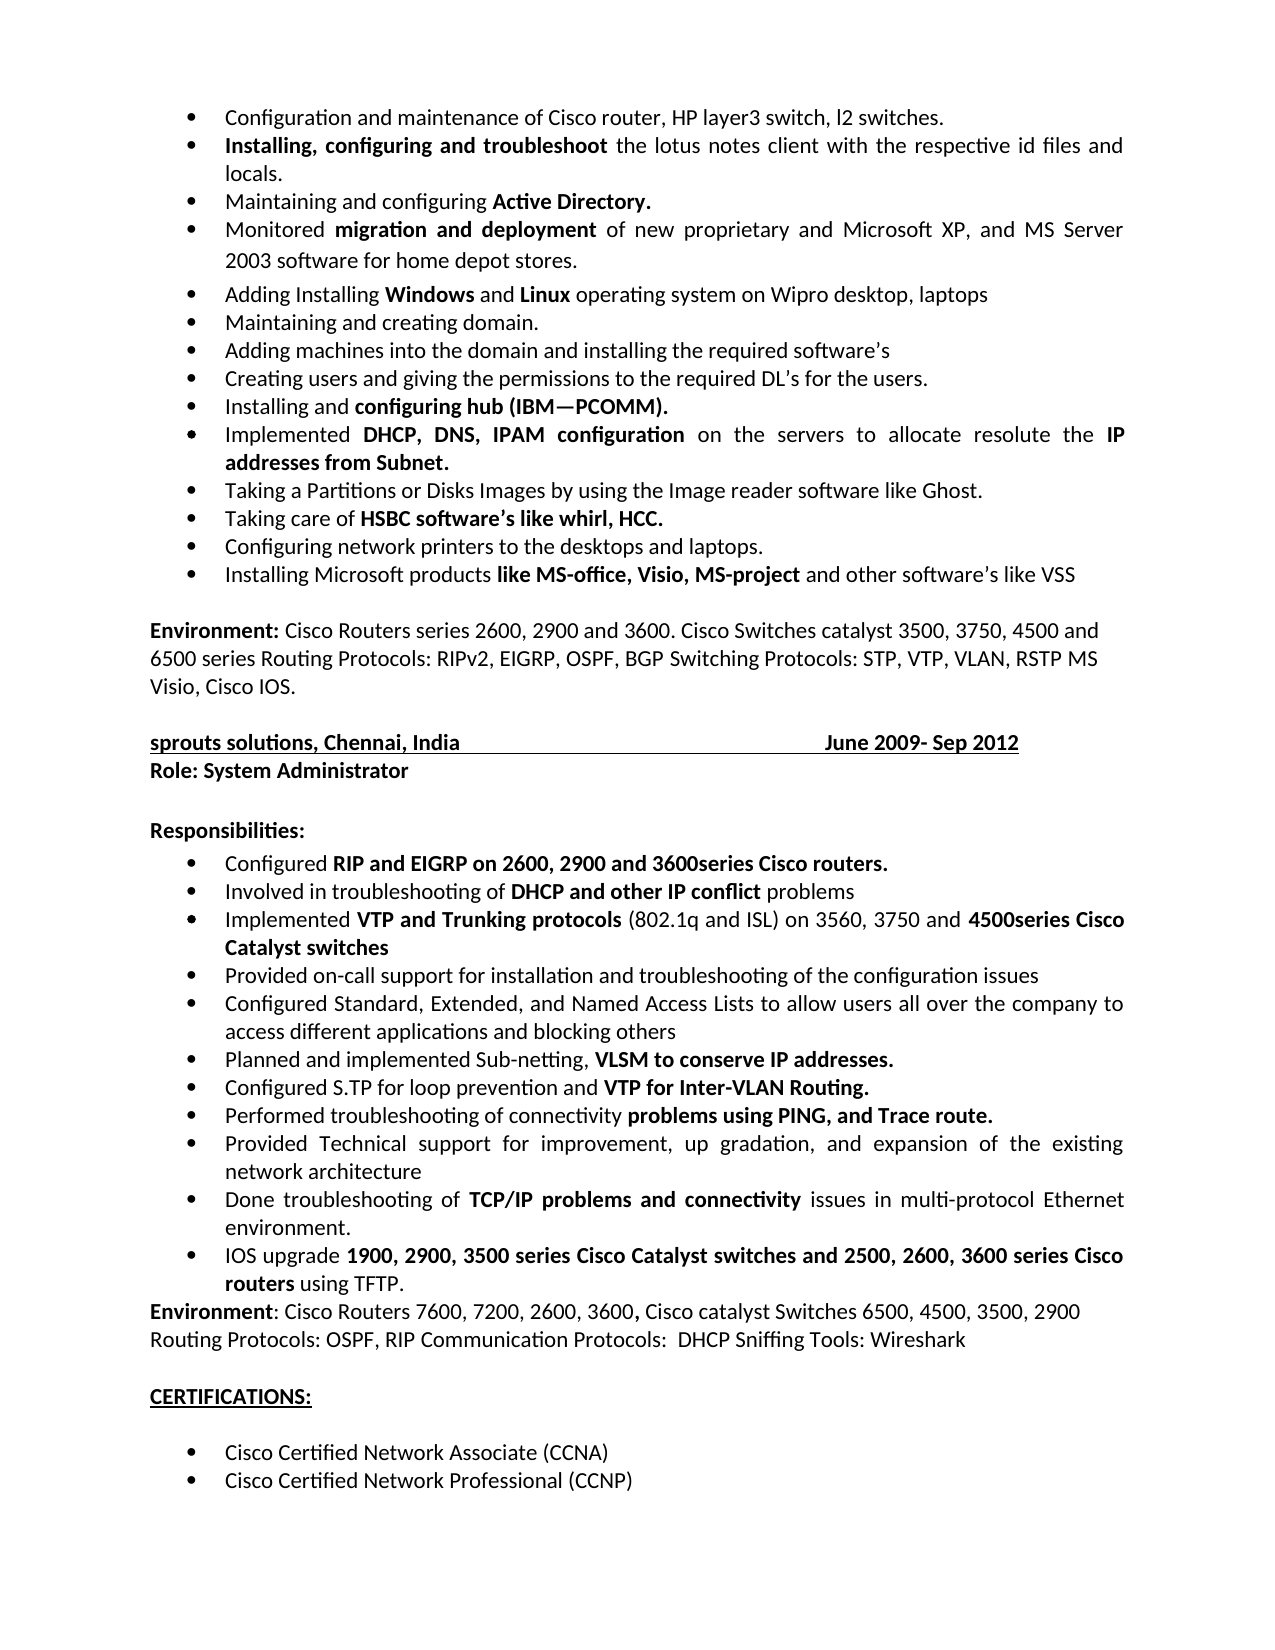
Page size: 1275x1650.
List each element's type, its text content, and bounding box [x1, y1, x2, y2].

text CERTIFICATIONS: [150, 1382, 1125, 1410]
list Taking care of HSBC software’s like whirl, HCC. [187, 504, 1125, 532]
text sprouts solutions, Chennai, India June 2009- Sep 2012 [150, 728, 1125, 756]
list Involved in troubleshooting of DHCP and other IP conflict problems [187, 877, 1125, 905]
list Cisco Certified Network Associate (CCNA) [187, 1438, 1125, 1466]
list Performed troubleshooting of connectivity problems using PING, and Trace route. [187, 1101, 1125, 1129]
list Adding Installing Windows and Linux operating system on Wipro desktop, laptops [187, 280, 1125, 308]
list Installing and configuring hub (IBM—PCOMM). [187, 392, 1125, 420]
list Maintaining and configuring Active Directory. [187, 187, 1125, 216]
list Implemented DHCP, DNS, IPAM configuration on the servers to allocate resolute the IP addresses from Subnet. [187, 420, 1125, 476]
list Adding machines into the domain and installing the required software’s [187, 336, 1125, 364]
list Configured S.TP for loop prevention and VTP for Inter-VLAN Routing. [187, 1073, 1125, 1101]
list Creating users and giving the permissions to the required DL’s for the users. [187, 364, 1125, 392]
list Installing, configuring and troubleshoot the lotus notes client with the respective id files and locals. [187, 131, 1125, 187]
list Installing Microsoft products like MS-office, Visio, MS-project and other software’s like VSS [187, 560, 1125, 588]
text Role: System Administrator [150, 756, 1125, 784]
list Monitored migration and deployment of new proprietary and Microsoft XP, and MS Server 2003 software for home depot stores. [187, 216, 1125, 274]
text Environment: Cisco Routers series 2600, 2900 and 3600. Cisco Switches catalyst 3500, 3750, 4500 and 6500 series Routing Protocols: RIPv2, EIGRP, OSPF, BGP Switching Protocols: STP, VTP, VLAN, RSTP MS Visio, Cisco IOS. [150, 616, 1125, 700]
text Routing Protocols: OSPF, RIP Communication Protocols: DHCP Sniffing Tools: Wireshark [150, 1325, 1125, 1382]
list Taking a Partitions or Disks Images by using the Image reader software like Ghost. [187, 476, 1125, 504]
list Maintaining and creating domain. [187, 308, 1125, 336]
list IOS upgrade 1900, 2900, 3500 series Cisco Catalyst switches and 2500, 2600, 3600 series Cisco routers using TFTP. [187, 1241, 1125, 1297]
list Implemented VTP and Trunking protocols (802.1q and ISL) on 3560, 3750 and 4500series Cisco Catalyst switches [187, 905, 1125, 961]
list Provided Technical support for improvement, up gradation, and expansion of the existing network architecture [187, 1129, 1125, 1185]
text Responsibilities: [150, 817, 1125, 845]
list Planned and implemented Sub-netting, VLSM to conserve IP addresses. [187, 1045, 1125, 1073]
list Configuring network printers to the desktops and laptops. [187, 532, 1125, 560]
text Environment: Cisco Routers 7600, 7200, 2600, 3600, Cisco catalyst Switches 6500, 4500, 3500, 2900 [150, 1297, 1125, 1325]
list Provided on-call support for installation and troubleshooting of the configuration issues [187, 961, 1125, 989]
list Cisco Certified Network Professional (CCNP) [187, 1466, 1125, 1494]
list Done troubleshooting of TCP/IP problems and connectivity issues in multi-protocol Ethernet environment. [187, 1185, 1125, 1241]
list Configured RIP and EIGRP on 2600, 2900 and 3600series Cisco routers. [187, 849, 1125, 877]
list Configured Standard, Extended, and Named Access Lists to allow users all over the company to access different applications and blocking others [187, 989, 1125, 1045]
list Configuration and maintenance of Cisco router, HP layer3 switch, l2 switches. [187, 103, 1125, 131]
